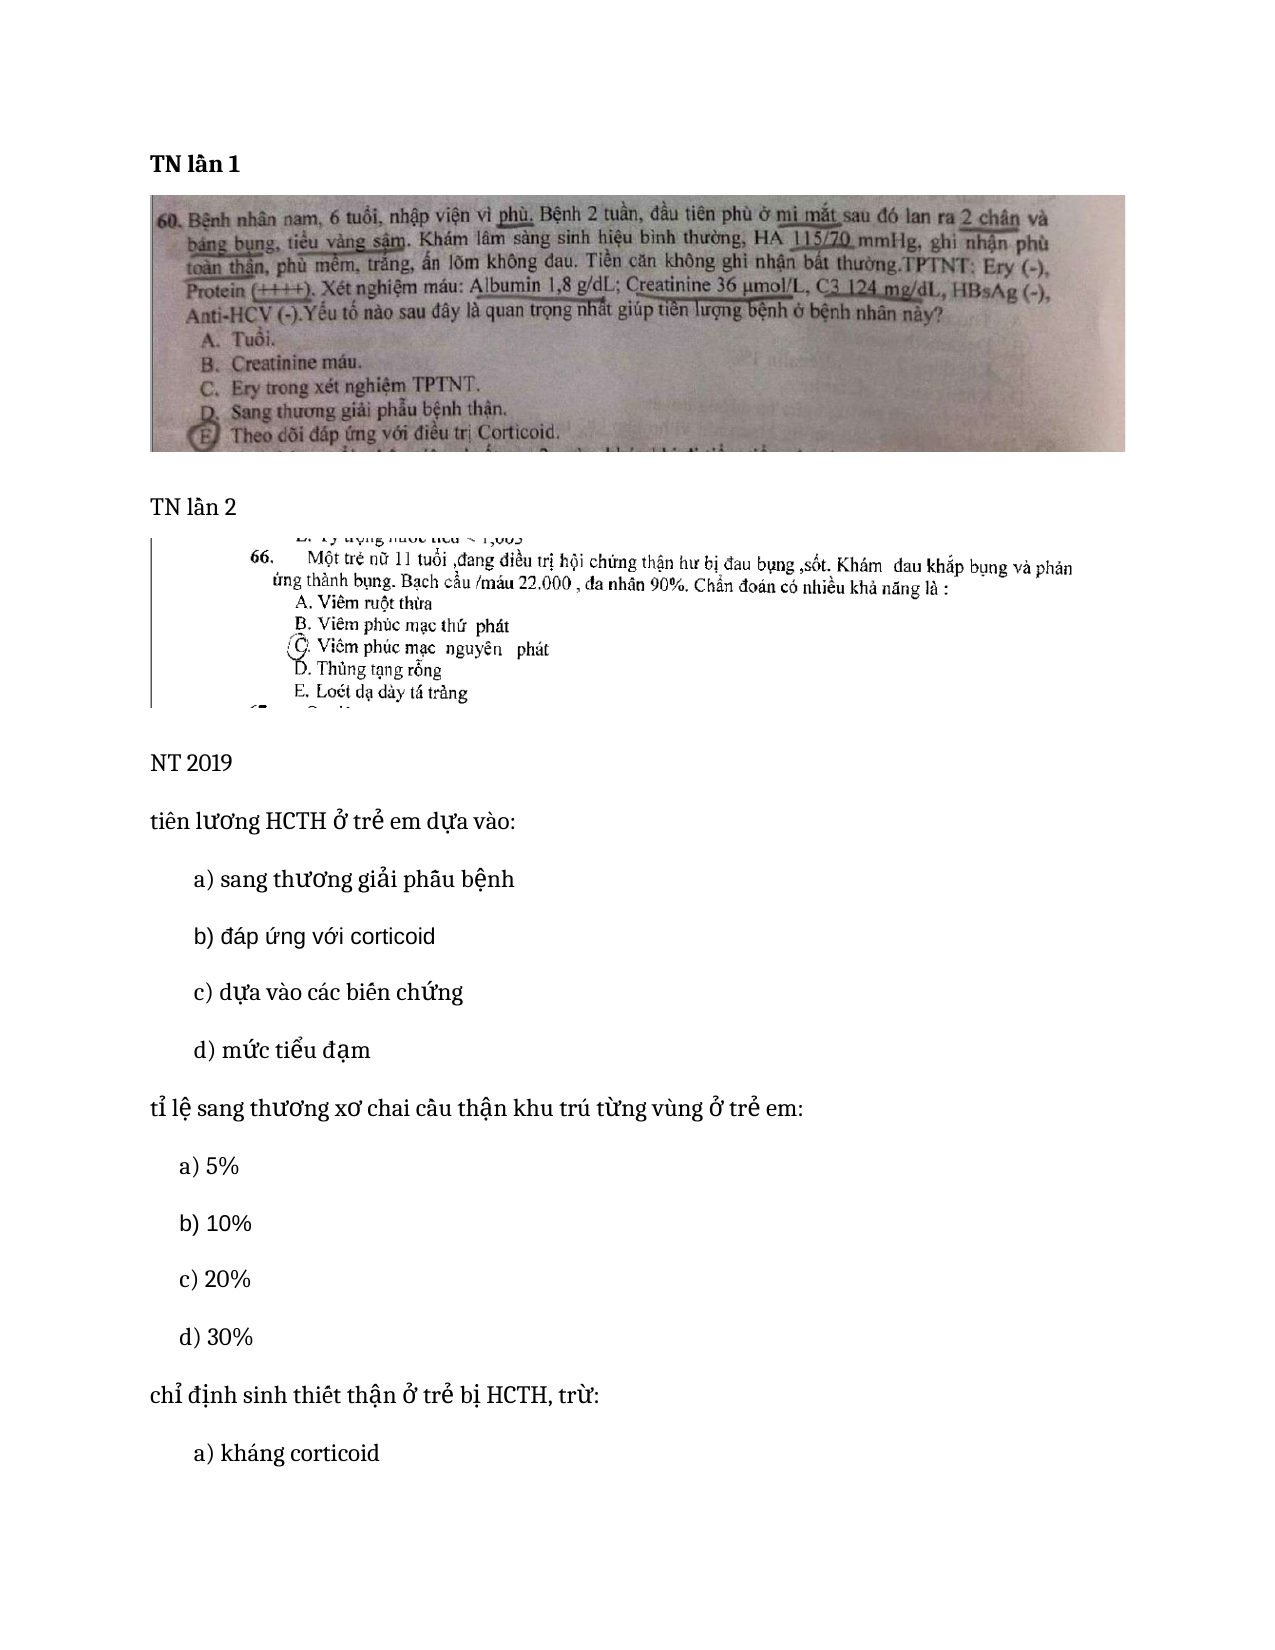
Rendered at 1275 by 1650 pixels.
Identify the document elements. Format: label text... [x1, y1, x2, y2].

text c) 20% [179, 1265, 1211, 1294]
picture [150, 538, 1125, 708]
text d) mức tiểu đạm [194, 1036, 1211, 1065]
text a) kháng corticoid [194, 1439, 1211, 1468]
text c) dựa vào các biến chứng [194, 978, 1211, 1007]
subtitle NT 2019 [150, 749, 1211, 777]
text tiên lương HCTH ở trẻ em dựa vào: [150, 807, 1211, 836]
text tỉ lệ sang thương xơ chai cầu thận khu trú từng vùng ở trẻ em: [150, 1094, 1211, 1123]
subtitle TN lần 1 [150, 150, 1211, 179]
text d) 30% [179, 1323, 1211, 1352]
picture [150, 195, 1125, 452]
text chỉ định sinh thiết thận ở trẻ bị HCTH, trừ: [150, 1381, 1211, 1410]
text a) 5% [179, 1152, 1211, 1181]
text a) sang thương giải phẫu bệnh [194, 865, 1211, 893]
subtitle TN lần 2 [150, 493, 1211, 522]
